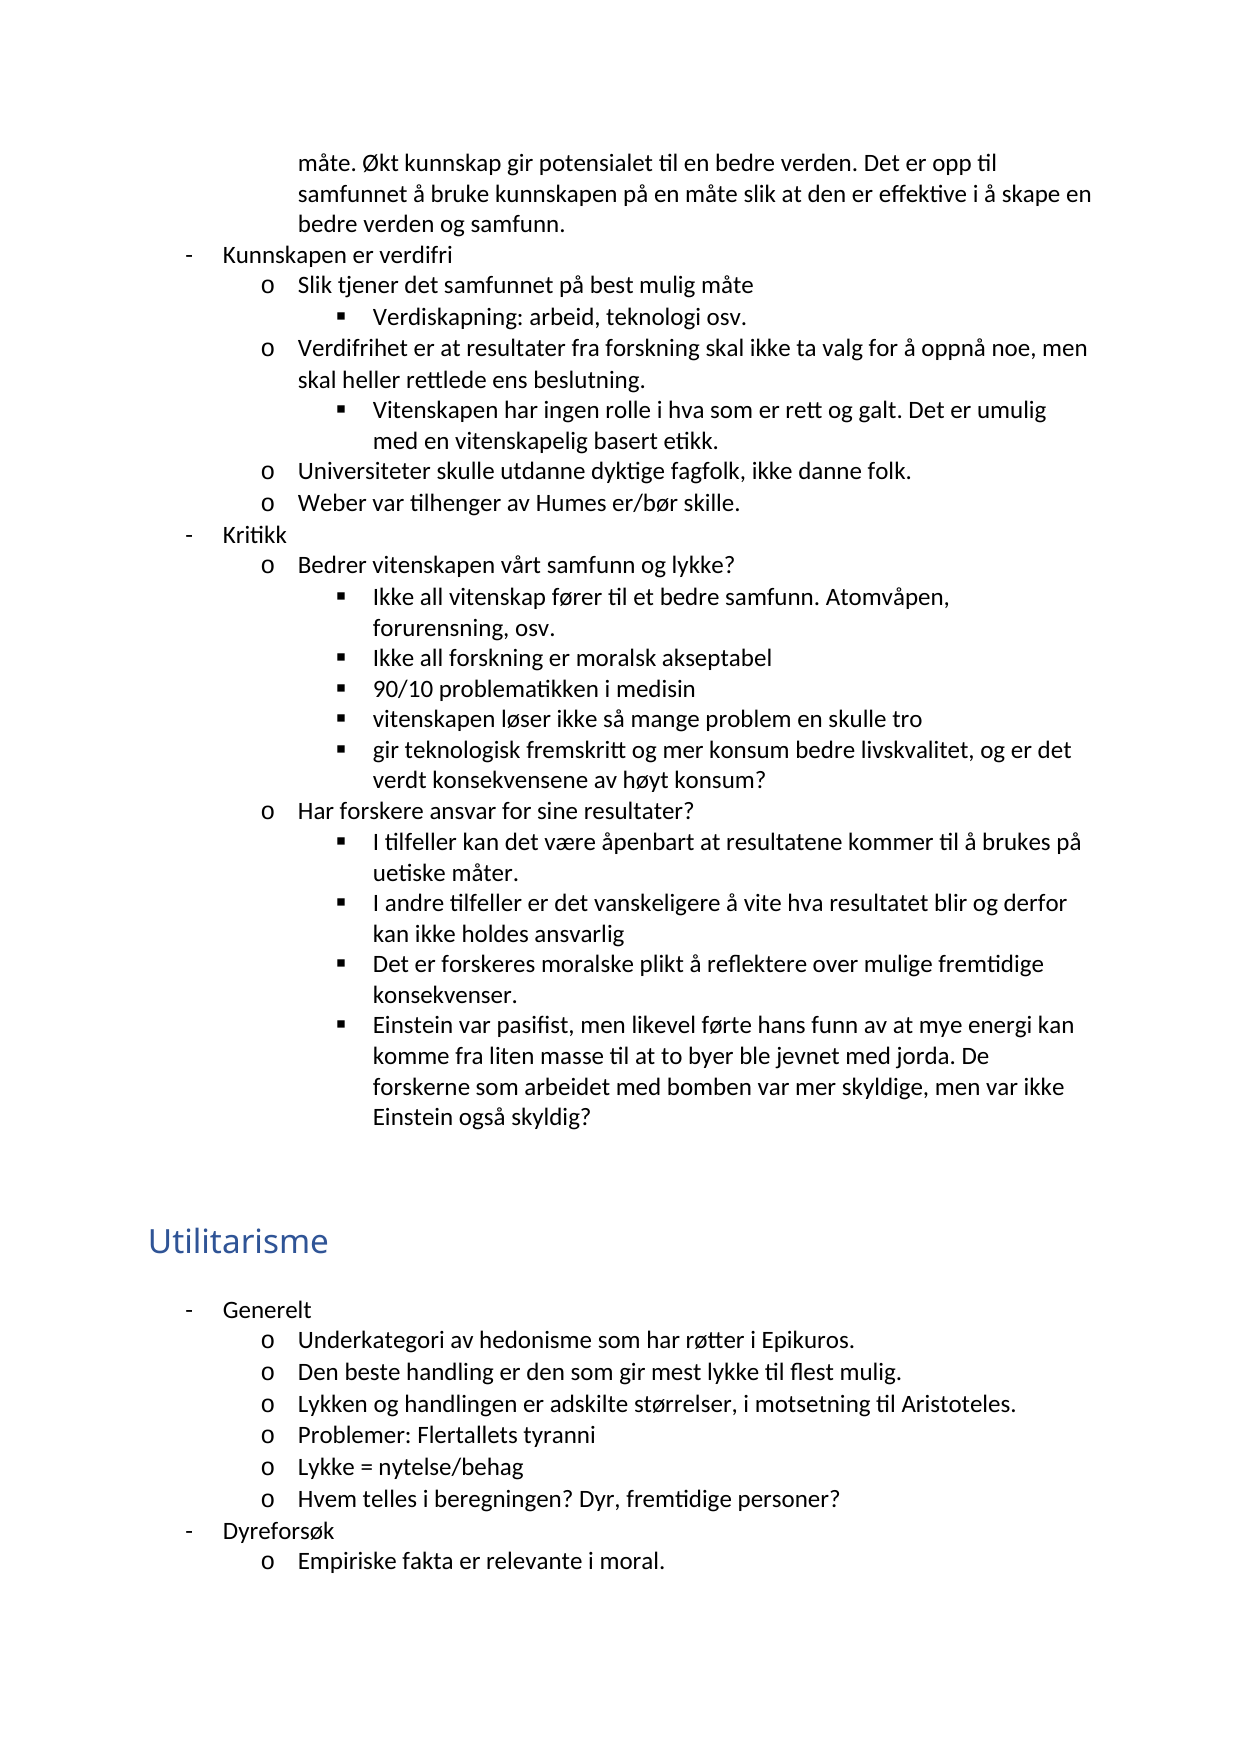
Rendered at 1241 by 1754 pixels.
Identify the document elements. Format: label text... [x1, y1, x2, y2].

list gir teknologisk fremskritt og mer konsum bedre livskvalitet, og er det verdt konsekvensene av høyt konsum? [335, 734, 1093, 795]
list Generelt [185, 1294, 1093, 1324]
list I andre tilfeller er det vanskeligere å vite hva resultatet blir og derfor kan ikke holdes ansvarlig [335, 888, 1093, 949]
list Bedrer vitenskapen vårt samfunn og lykke? [260, 549, 1093, 581]
list Hvem telles i beregningen? Dyr, fremtidige personer? [260, 1483, 1093, 1515]
list Verdifrihet er at resultater fra forskning skal ikke ta valg for å oppnå noe, men skal heller rettlede ens beslutning. [260, 332, 1093, 394]
list I tilfeller kan det være åpenbart at resultatene kommer til å brukes på uetiske måter. [335, 827, 1093, 888]
list Verdiskapning: arbeid, teknologi osv. [335, 301, 1093, 332]
list Universiteter skulle utdanne dyktige fagfolk, ikke danne folk. [260, 455, 1093, 487]
list Empiriske fakta er relevante i moral. [260, 1545, 1093, 1577]
list Kunnskapen er verdifri [185, 239, 1093, 270]
list vitenskapen løser ikke så mange problem en skulle tro [335, 703, 1093, 734]
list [260, 148, 1093, 239]
list Lykken og handlingen er adskilte størrelser, i motsetning til Aristoteles. [260, 1388, 1093, 1419]
list Ikke all vitenskap fører til et bedre samfunn. Atomvåpen, forurensning, osv. [335, 581, 1093, 642]
list Problemer: Flertallets tyranni [260, 1419, 1093, 1451]
list Ikke all forskning er moralsk akseptabel [335, 642, 1093, 673]
list Dyreforsøk [185, 1515, 1093, 1545]
list Vitenskapen har ingen rolle i hva som er rett og galt. Det er umulig med en vitenskapelig basert etikk. [335, 394, 1093, 455]
list Det er forskeres moralske plikt å reflektere over mulige fremtidige konsekvenser. [335, 949, 1093, 1010]
list Underkategori av hedonisme som har røtter i Epikuros. [260, 1324, 1093, 1356]
list Einstein var pasifist, men likevel førte hans funn av at mye energi kan komme fra liten masse til at to byer ble jevnet med jorda. De forskerne som arbeidet med bomben var mer skyldige, men var ikke Einstein også skyldig? [335, 1010, 1093, 1132]
list Kritikk [185, 519, 1093, 549]
list 90/10 problematikken i medisin [335, 673, 1093, 703]
list Den beste handling er den som gir mest lykke til flest mulig. [260, 1356, 1093, 1388]
list Slik tjener det samfunnet på best mulig måte [260, 270, 1093, 301]
list Har forskere ansvar for sine resultater? [260, 795, 1093, 827]
list Weber var tilhenger av Humes er/bør skille. [260, 487, 1093, 519]
list Lykke = nytelse/behag [260, 1451, 1093, 1483]
subtitle Utilitarisme [148, 1218, 1093, 1263]
